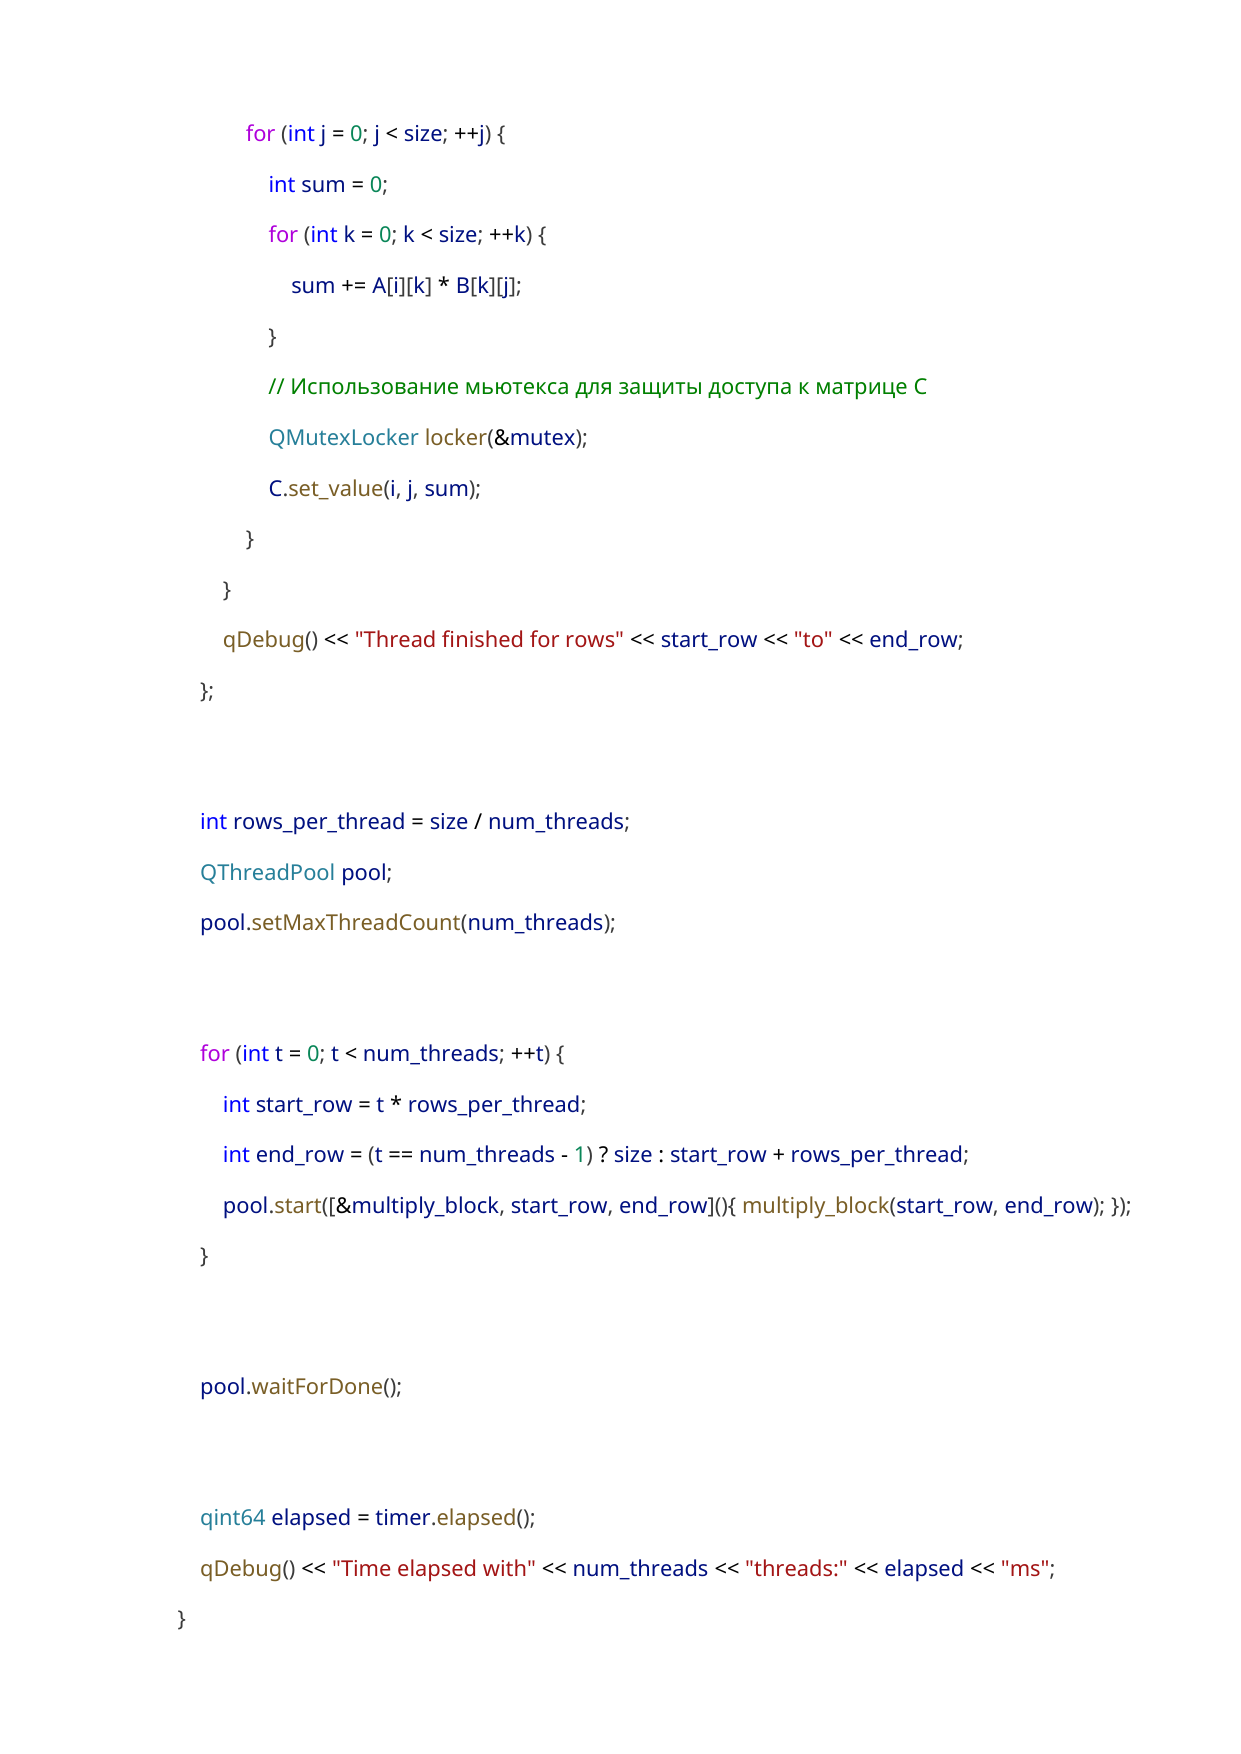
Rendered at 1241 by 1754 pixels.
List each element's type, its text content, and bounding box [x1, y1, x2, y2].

text QMutexLocker locker(&mutex); [177, 422, 1152, 452]
text } [177, 523, 1152, 553]
text int rows_per_thread = size / num_threads; [177, 806, 1152, 836]
text } [177, 321, 1152, 350]
text C.set_value(i, j, sum); [177, 472, 1152, 502]
text sum += A[i][k] * B[k][j]; [177, 270, 1152, 300]
text }; [177, 675, 1152, 705]
text int start_row = t * rows_per_thread; [177, 1088, 1152, 1118]
text } [177, 1603, 1152, 1633]
text } [177, 1240, 1152, 1270]
text } [177, 574, 1152, 603]
text for (int j = 0; j < size; ++j) { [177, 118, 1152, 148]
text // Использование мьютекса для защиты доступа к матрице C [177, 371, 1152, 401]
text int sum = 0; [177, 169, 1152, 198]
text qDebug() << "Thread finished for rows" << start_row << "to" << end_row; [177, 624, 1152, 654]
text pool.waitForDone(); [177, 1371, 1152, 1401]
text for (int k = 0; k < size; ++k) { [177, 219, 1152, 249]
text QThreadPool pool; [177, 856, 1152, 886]
text qDebug() << "Time elapsed with" << num_threads << "threads:" << elapsed << "ms"; [177, 1553, 1152, 1582]
text for (int t = 0; t < num_threads; ++t) { [177, 1038, 1152, 1068]
text pool.start([&multiply_block, start_row, end_row](){ multiply_block(start_row, end_row); }); [177, 1190, 1152, 1219]
text qint64 elapsed = timer.elapsed(); [177, 1502, 1152, 1532]
text int end_row = (t == num_threads - 1) ? size : start_row + rows_per_thread; [177, 1139, 1152, 1169]
text pool.setMaxThreadCount(num_threads); [177, 907, 1152, 937]
